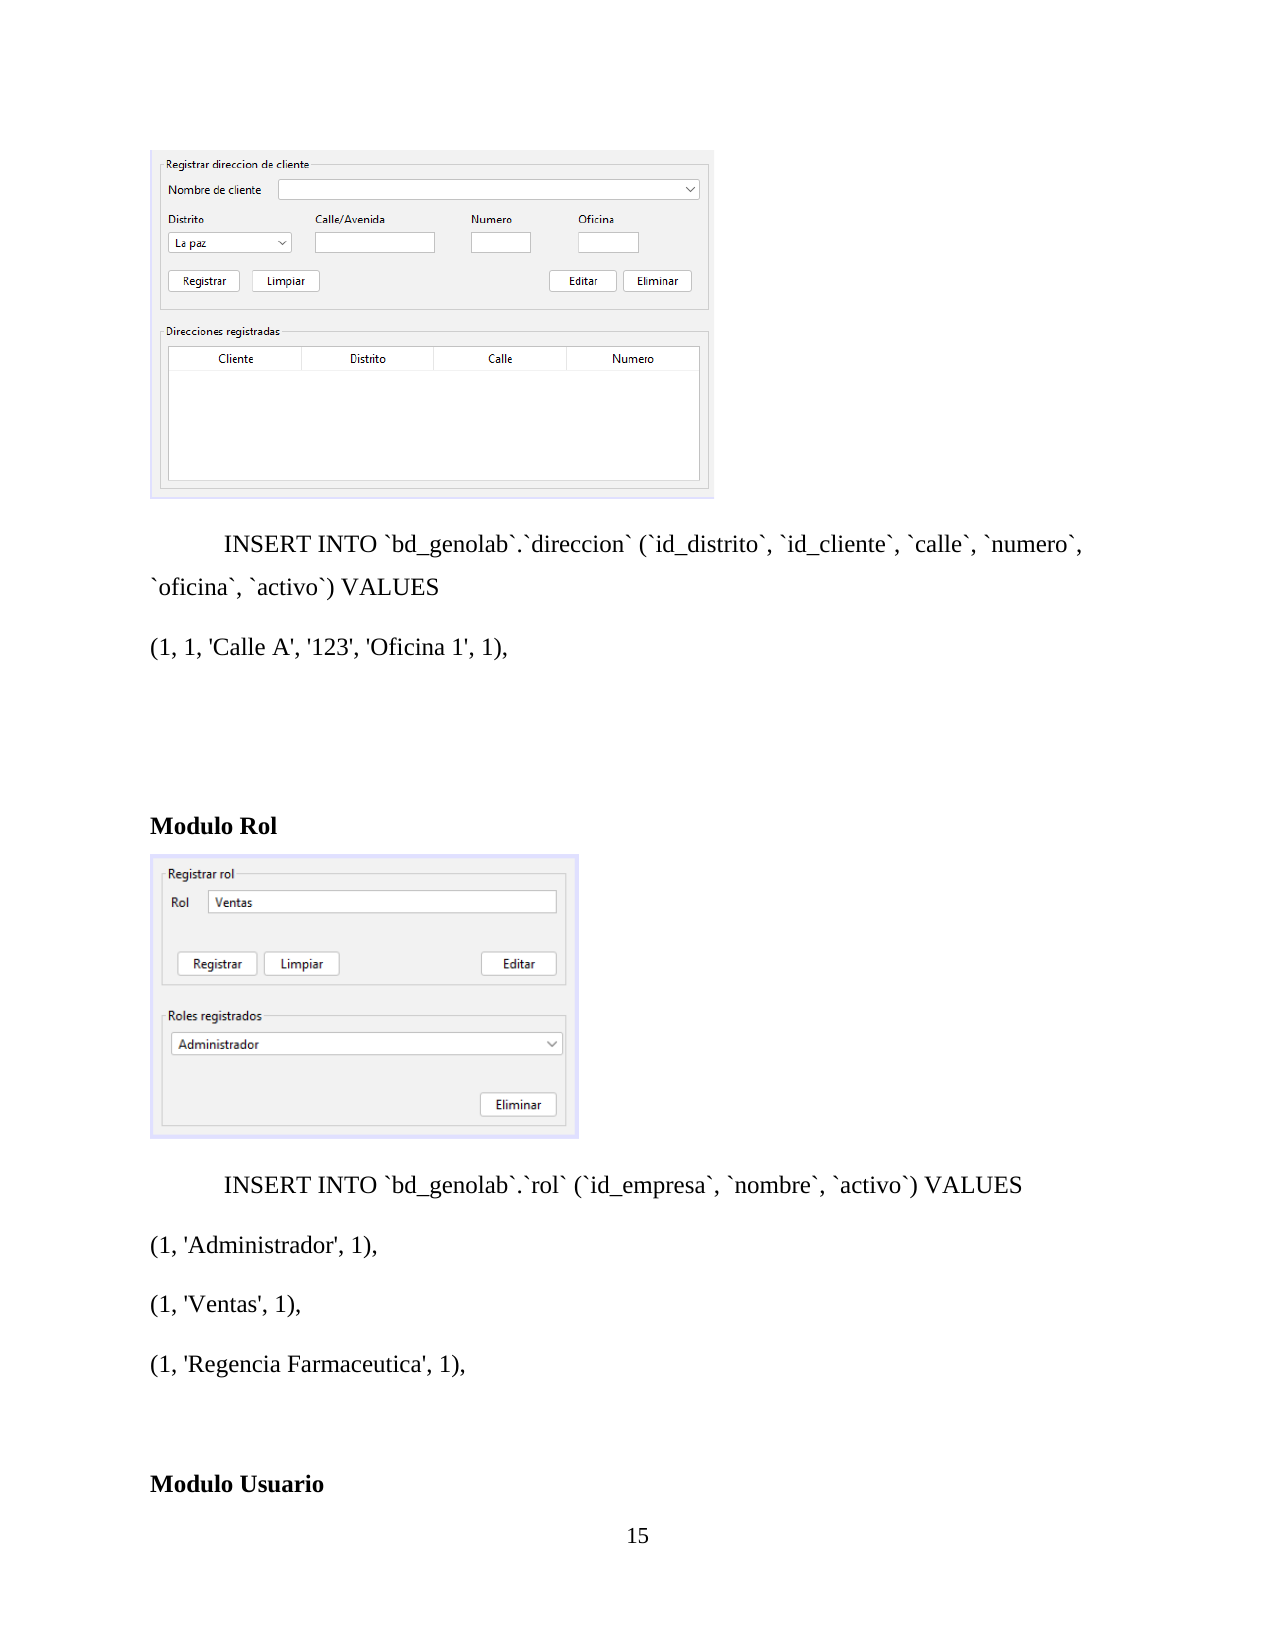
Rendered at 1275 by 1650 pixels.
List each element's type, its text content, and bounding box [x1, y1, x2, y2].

text INSERT INTO `bd_genolab`.`direccion` (`id_distrito`, `id_cliente`, `calle`, `numero`, `oficina`, `activo`) VALUES [150, 529, 1125, 601]
picture [150, 853, 579, 1140]
text (1, 'Regencia Farmaceutica', 1), [150, 1349, 1125, 1378]
picture [150, 150, 715, 499]
text (1, 1, 'Calle A', '123', 'Oficina 1', 1), [150, 632, 1125, 660]
text (1, 'Ventas', 1), [150, 1289, 1125, 1318]
text Modulo Usuario [150, 1469, 1125, 1498]
text (1, 'Administrador', 1), [150, 1230, 1125, 1258]
text INSERT INTO `bd_genolab`.`rol` (`id_empresa`, `nombre`, `activo`) VALUES [150, 1170, 1125, 1199]
